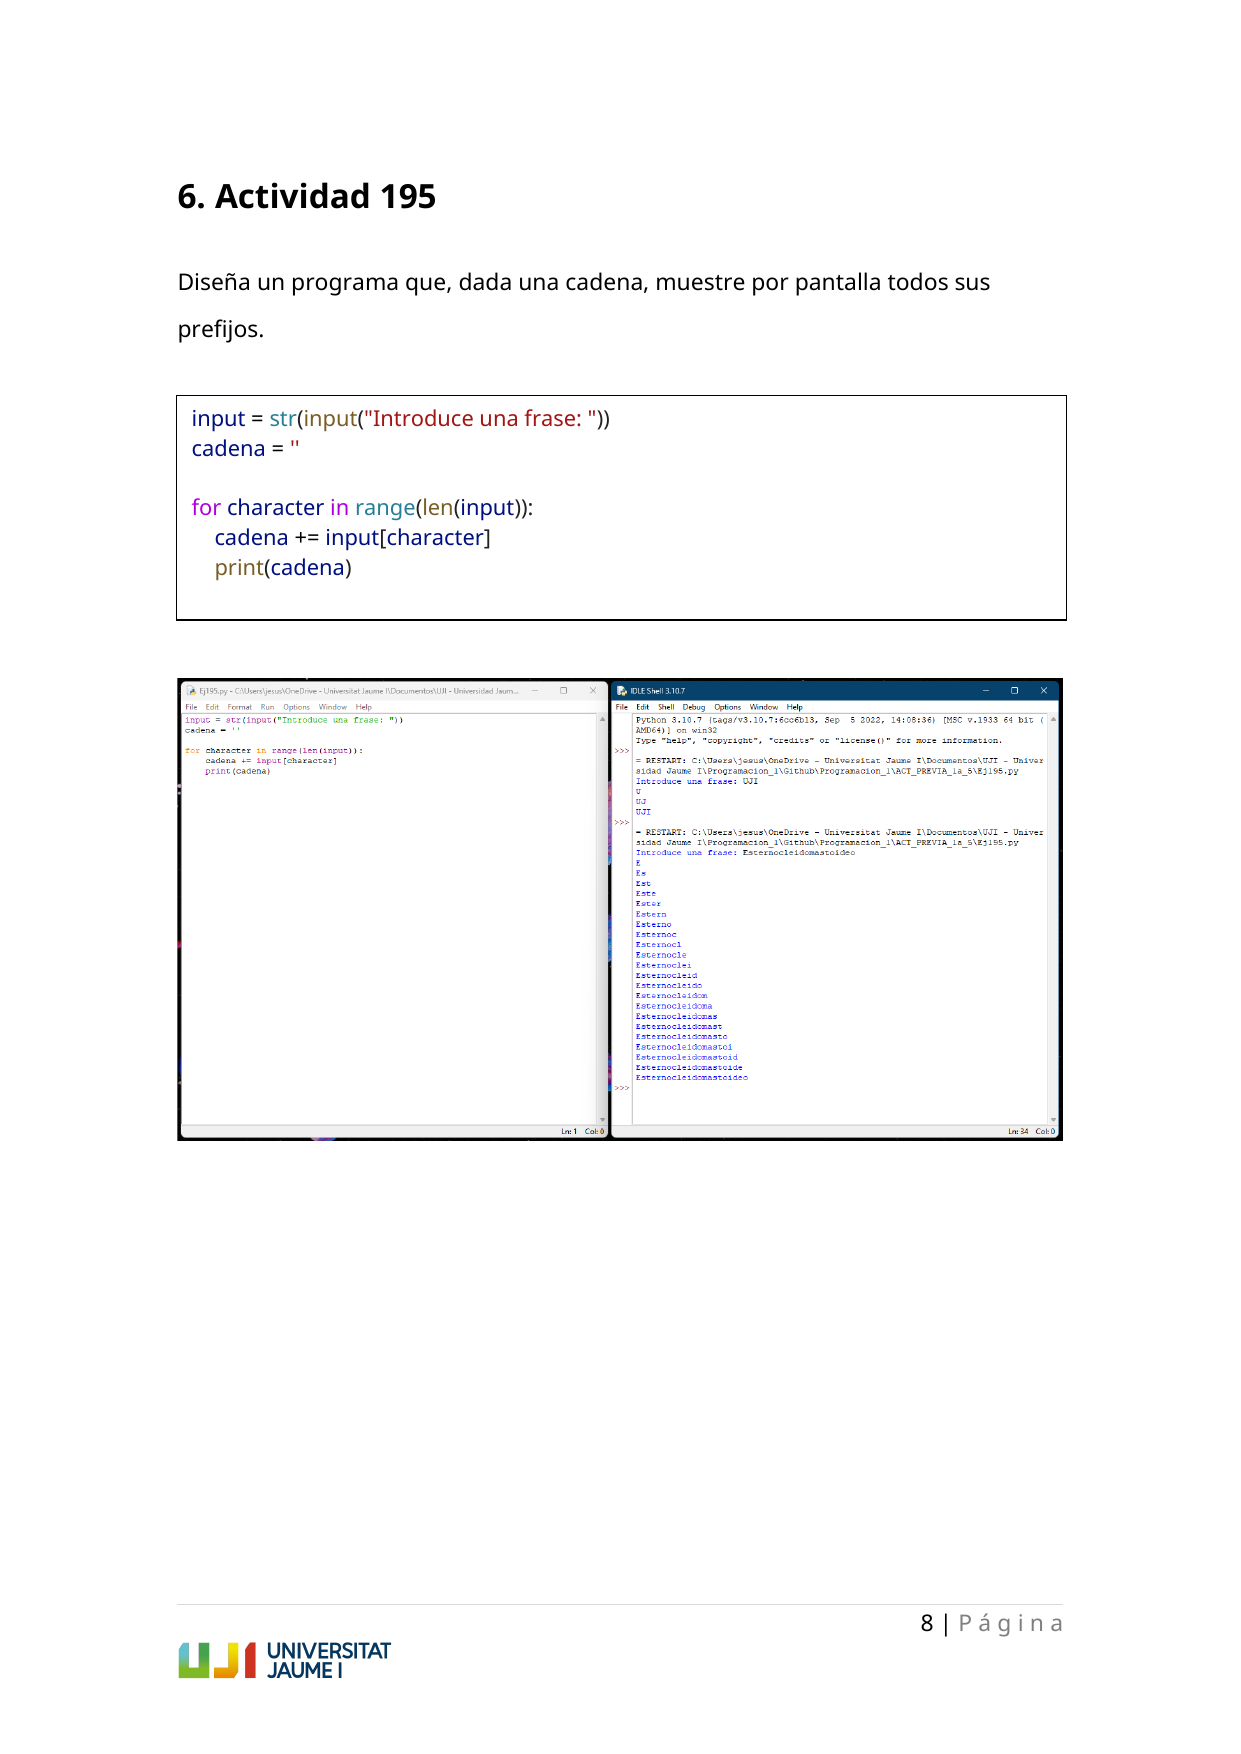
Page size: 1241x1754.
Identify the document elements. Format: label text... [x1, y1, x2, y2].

text Diseña un programa que, dada una cadena, muestre por pantalla todos sus prefijos. [177, 266, 1063, 344]
picture [177, 678, 1063, 1141]
picture [177, 1638, 395, 1681]
subtitle Actividad 195 [177, 173, 1063, 218]
